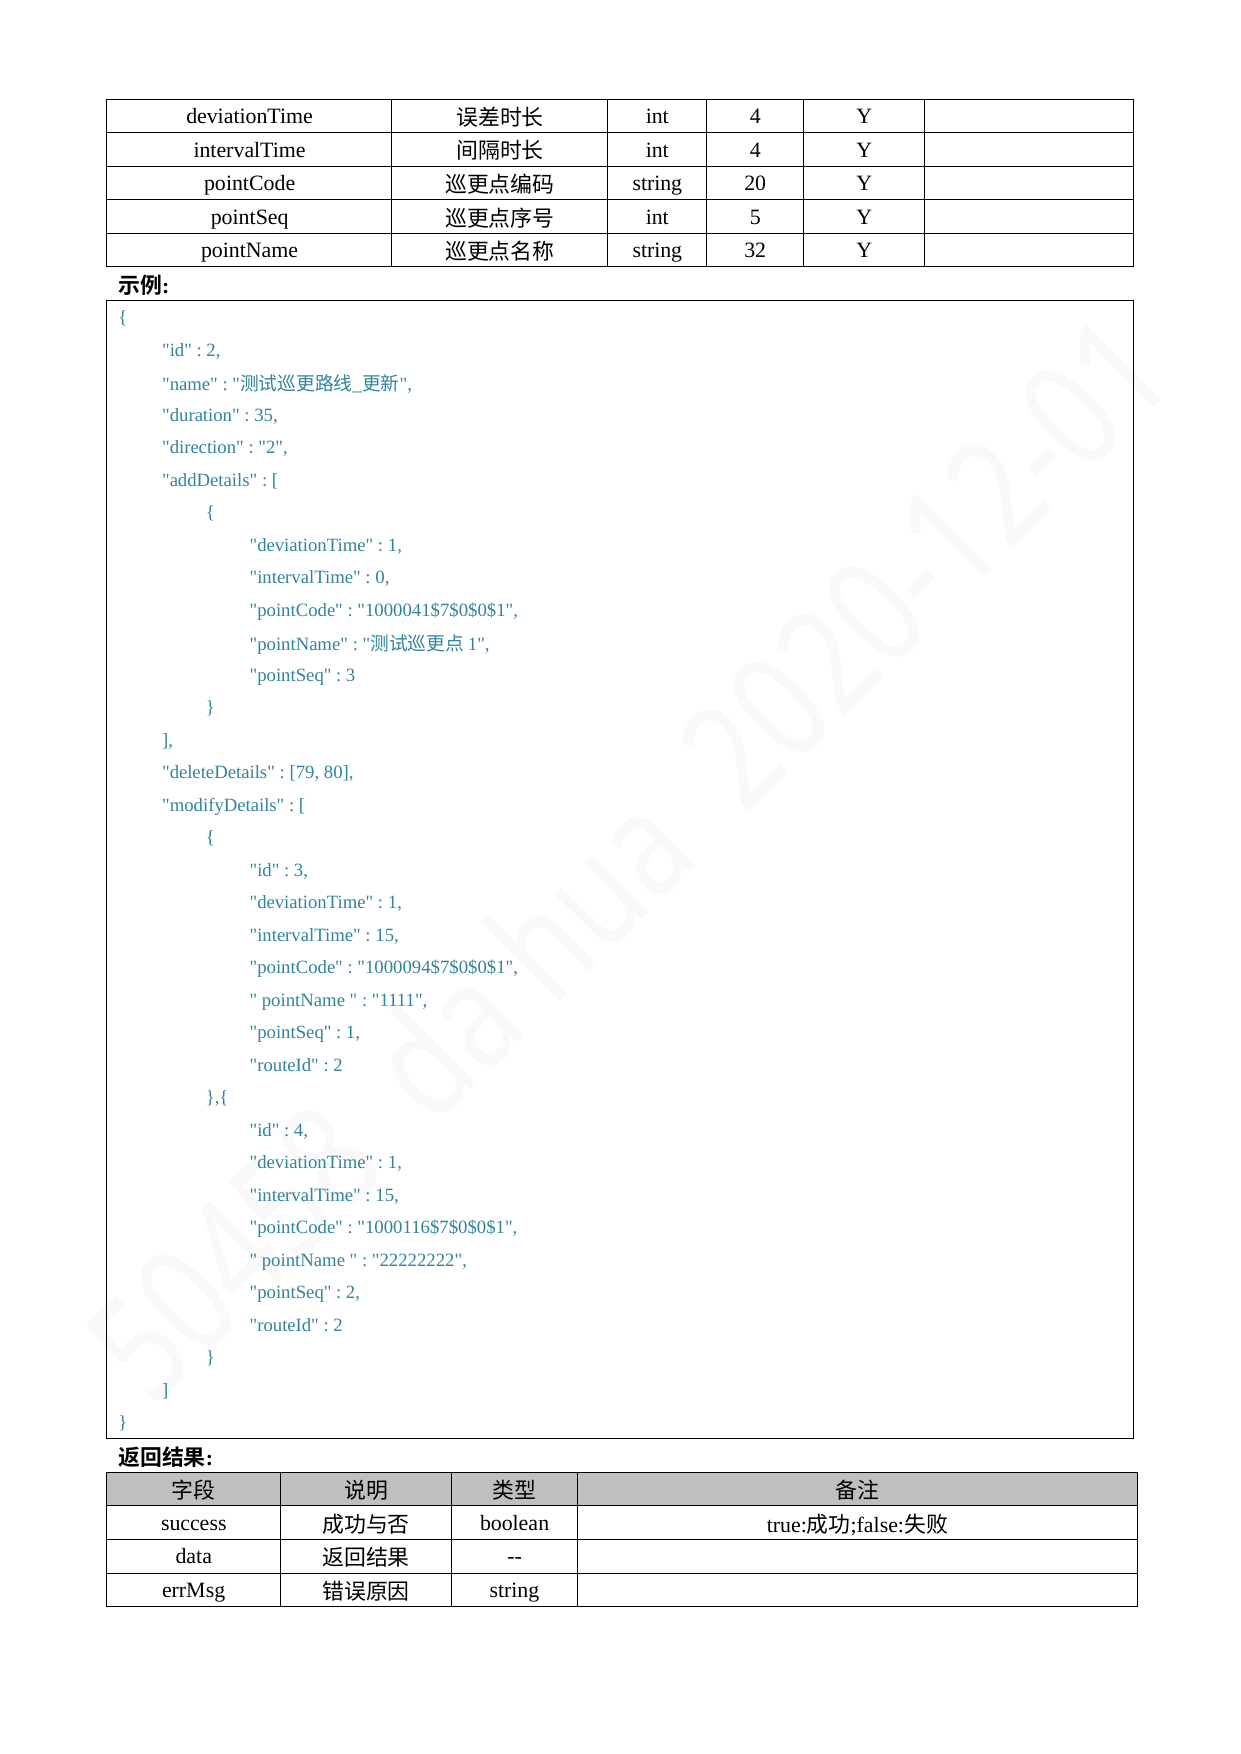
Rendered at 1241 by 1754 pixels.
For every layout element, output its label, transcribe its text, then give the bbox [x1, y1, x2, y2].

table_cell intervalTime [107, 133, 391, 166]
table_cell 间隔时长 [392, 133, 607, 166]
table_cell 20 [707, 167, 803, 199]
table_cell deviationTime [107, 100, 391, 132]
table_cell [578, 1574, 1137, 1606]
table_cell [578, 1540, 1137, 1572]
table_cell 巡更点编码 [392, 167, 607, 199]
table_cell 32 [707, 234, 803, 266]
table_cell int [608, 100, 706, 132]
table_cell int [608, 200, 706, 233]
table_cell [925, 200, 1133, 233]
table_cell string [608, 167, 706, 199]
table_cell string [452, 1574, 577, 1606]
table_cell 5 [707, 200, 803, 233]
table_cell -- [452, 1540, 577, 1572]
table_cell [925, 100, 1133, 132]
text 示例: [118, 267, 1122, 300]
table_cell success [107, 1506, 280, 1539]
table_cell Y [804, 200, 924, 233]
table_header 备注 [578, 1473, 1137, 1505]
table_header 说明 [281, 1473, 451, 1505]
text 返回结果: [118, 1439, 1122, 1472]
table_header 类型 [452, 1473, 577, 1505]
table_cell string [608, 234, 706, 266]
table_cell pointName [107, 234, 391, 266]
table_cell 巡更点名称 [392, 234, 607, 266]
table_cell Y [804, 234, 924, 266]
table_cell [925, 234, 1133, 266]
table_cell true:成功;false:失败 [578, 1506, 1137, 1539]
table_cell [925, 167, 1133, 199]
table_cell data [107, 1540, 280, 1572]
table_cell 4 [707, 100, 803, 132]
table_cell Y [804, 167, 924, 199]
table_cell 成功与否 [281, 1506, 451, 1539]
table_cell [925, 133, 1133, 166]
table_cell errMsg [107, 1574, 280, 1606]
table_cell pointCode [107, 167, 391, 199]
table_header { "id" : 2, "name" : "测试巡更路线_更新", "duration" : 35, "direction" : "2", "addDetails" : [ { "deviationTime" : 1, "intervalTime" : 0, "pointCode" : "1000041$7$0$0$1", "pointName" : "测试巡更点1", "pointSeq" : 3 } ], "deleteDetails" : [79, 80], "modifyDetails" : [ { "id" : 3, "deviationTime" : 1, "intervalTime" : 15, "pointCode" : "1000094$7$0$0$1", " pointName " : "1111", "pointSeq" : 1, "routeId" : 2 },{ "id" : 4, "deviationTime" : 1, "intervalTime" : 15, "pointCode" : "1000116$7$0$0$1", " pointName " : "22222222", "pointSeq" : 2, "routeId" : 2 } ] } [107, 301, 1133, 1438]
table_cell 4 [707, 133, 803, 166]
table_cell Y [804, 100, 924, 132]
table_cell 巡更点序号 [392, 200, 607, 233]
table_cell int [608, 133, 706, 166]
table_cell 错误原因 [281, 1574, 451, 1606]
table_cell Y [804, 133, 924, 166]
table_header 字段 [107, 1473, 280, 1505]
table_cell pointSeq [107, 200, 391, 233]
table_cell 误差时长 [392, 100, 607, 132]
table_cell boolean [452, 1506, 577, 1539]
table_cell 返回结果 [281, 1540, 451, 1572]
